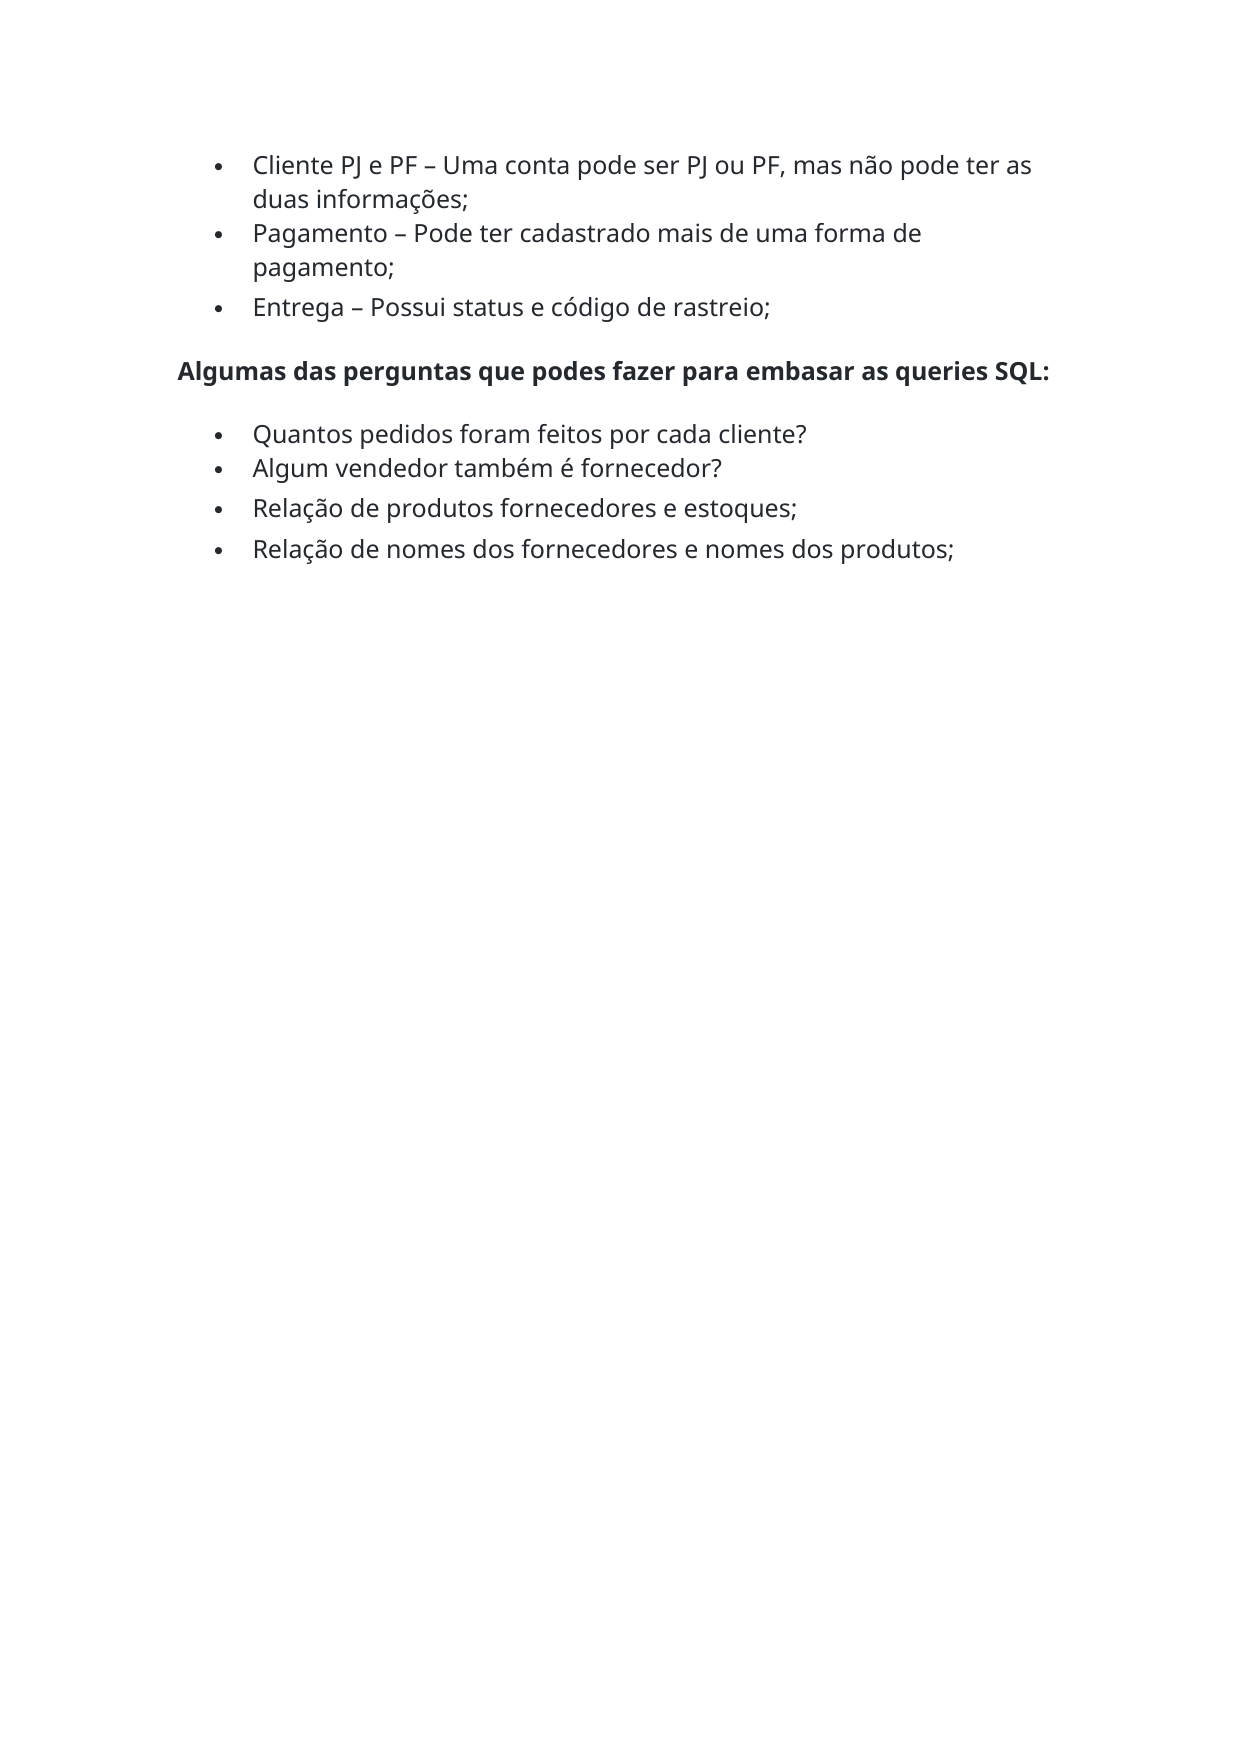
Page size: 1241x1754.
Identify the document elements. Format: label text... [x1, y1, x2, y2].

list Cliente PJ e PF – Uma conta pode ser PJ ou PF, mas não pode ter as duas informações; [215, 148, 1063, 216]
list Quantos pedidos foram feitos por cada cliente? [215, 417, 1063, 451]
list Entrega – Possui status e código de rastreio; [215, 290, 1063, 324]
list Pagamento – Pode ter cadastrado mais de uma forma de pagamento; [215, 216, 1063, 284]
list Algum vendedor também é fornecedor? [215, 451, 1063, 485]
list Relação de produtos fornecedores e estoques; [215, 491, 1063, 525]
list Relação de nomes dos fornecedores e nomes dos produtos; [215, 531, 1063, 565]
text Algumas das perguntas que podes fazer para embasar as queries SQL: [177, 353, 1063, 387]
